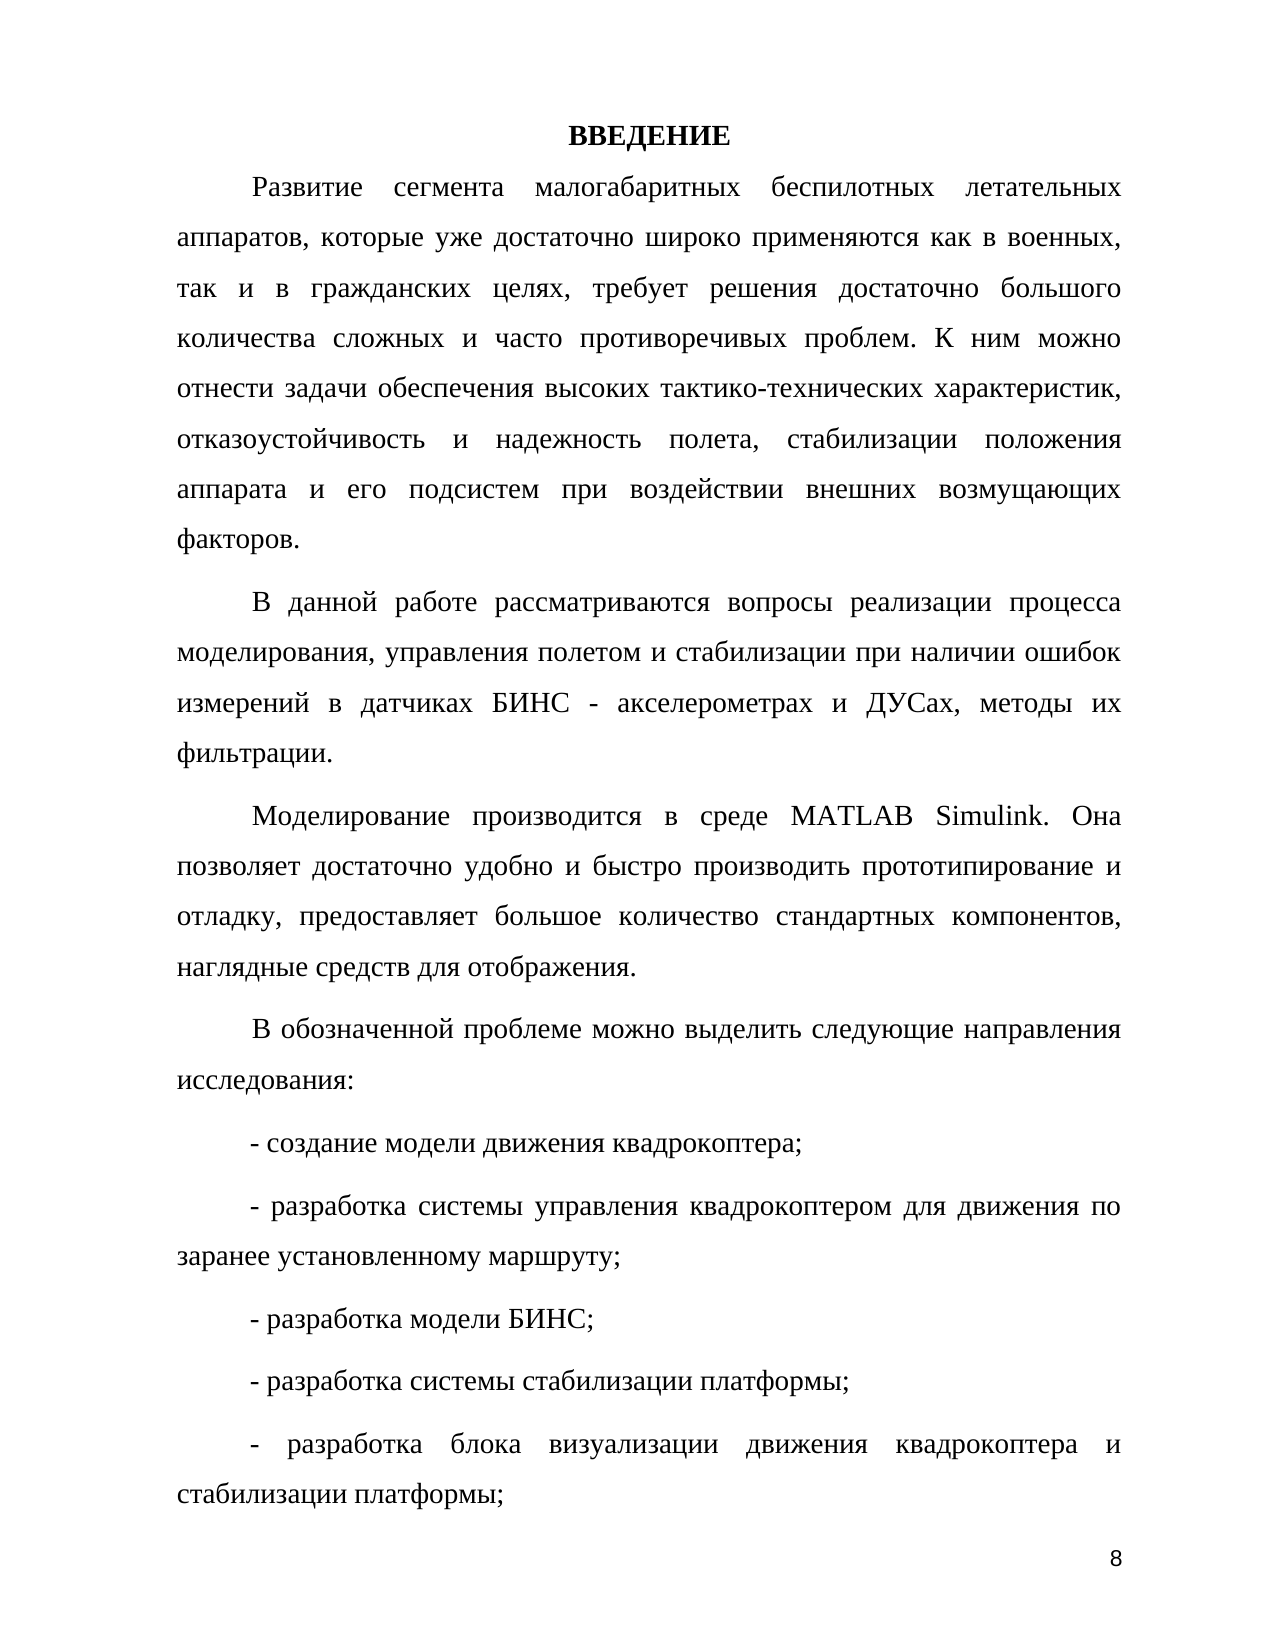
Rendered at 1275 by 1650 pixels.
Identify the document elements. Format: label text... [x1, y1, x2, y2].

text - разработка системы управления квадрокоптером для движения по заранее установленному маршруту; [177, 1188, 1122, 1271]
text - разработка блока визуализации движения квадрокоптера и стабилизации платформы; [177, 1426, 1122, 1510]
text В обозначенной проблеме можно выделить следующие направления исследования: [177, 1012, 1122, 1096]
text - создание модели движения квадрокоптера; [177, 1125, 1122, 1158]
text - разработка системы стабилизации платформы; [177, 1363, 1122, 1397]
text В данной работе рассматриваются вопросы реализации процесса моделирования, управления полетом и стабилизации при наличии ошибок измерений в датчиках БИНС - акселерометрах и ДУСах, методы их фильтрации. [177, 584, 1122, 769]
text Развитие сегмента малогабаритных беспилотных летательных аппаратов, которые уже достаточно широко применяются как в военных, так и в гражданских целях, требует решения достаточно большого количества сложных и часто противоречивых проблем. К ним можно отнести задачи обеспечения высоких тактико-технических характеристик, отказоустойчивость и надежность полета, стабилизации положения аппарата и его подсистем при воздействии внешних возмущающих факторов. [177, 169, 1122, 555]
subtitle ВВЕДЕНИЕ [177, 118, 1122, 152]
text Моделирование производится в среде MATLAB Simulink. Она позволяет достаточно удобно и быстро производить прототипирование и отладку, предоставляет большое количество стандартных компонентов, наглядные средств для отображения. [177, 798, 1122, 982]
text - разработка модели БИНС; [177, 1301, 1122, 1334]
